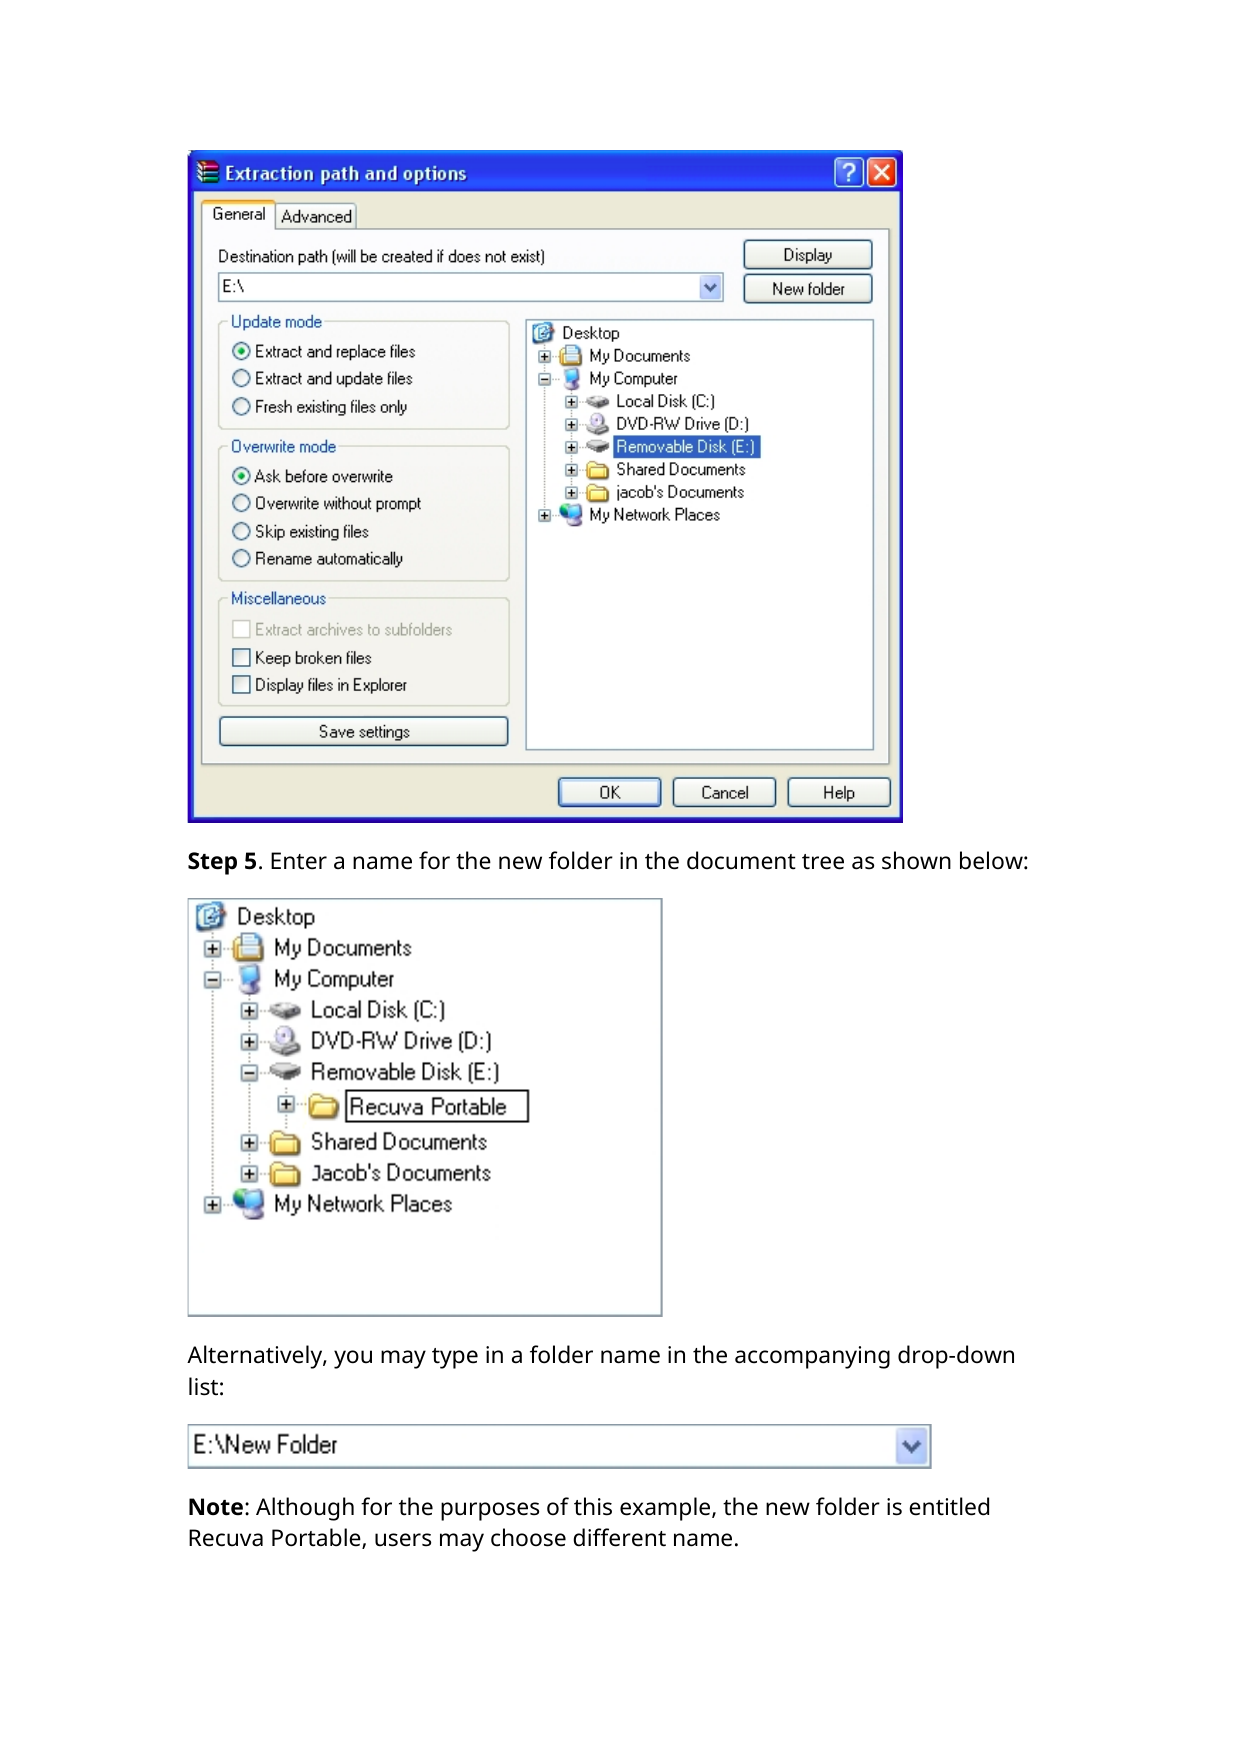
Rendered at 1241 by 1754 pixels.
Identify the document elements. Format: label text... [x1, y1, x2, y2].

text Step 5. Enter a name for the new folder in the document tree as shown below: [187, 845, 1053, 876]
picture [187, 898, 663, 1317]
text Alternatively, you may type in a folder name in the accompanying drop-down list: [187, 1339, 1053, 1402]
picture [187, 1424, 932, 1469]
picture [187, 150, 903, 823]
text Note: Although for the purposes of this example, the new folder is entitled Recuva Portable, users may choose different name. [187, 1491, 1053, 1553]
